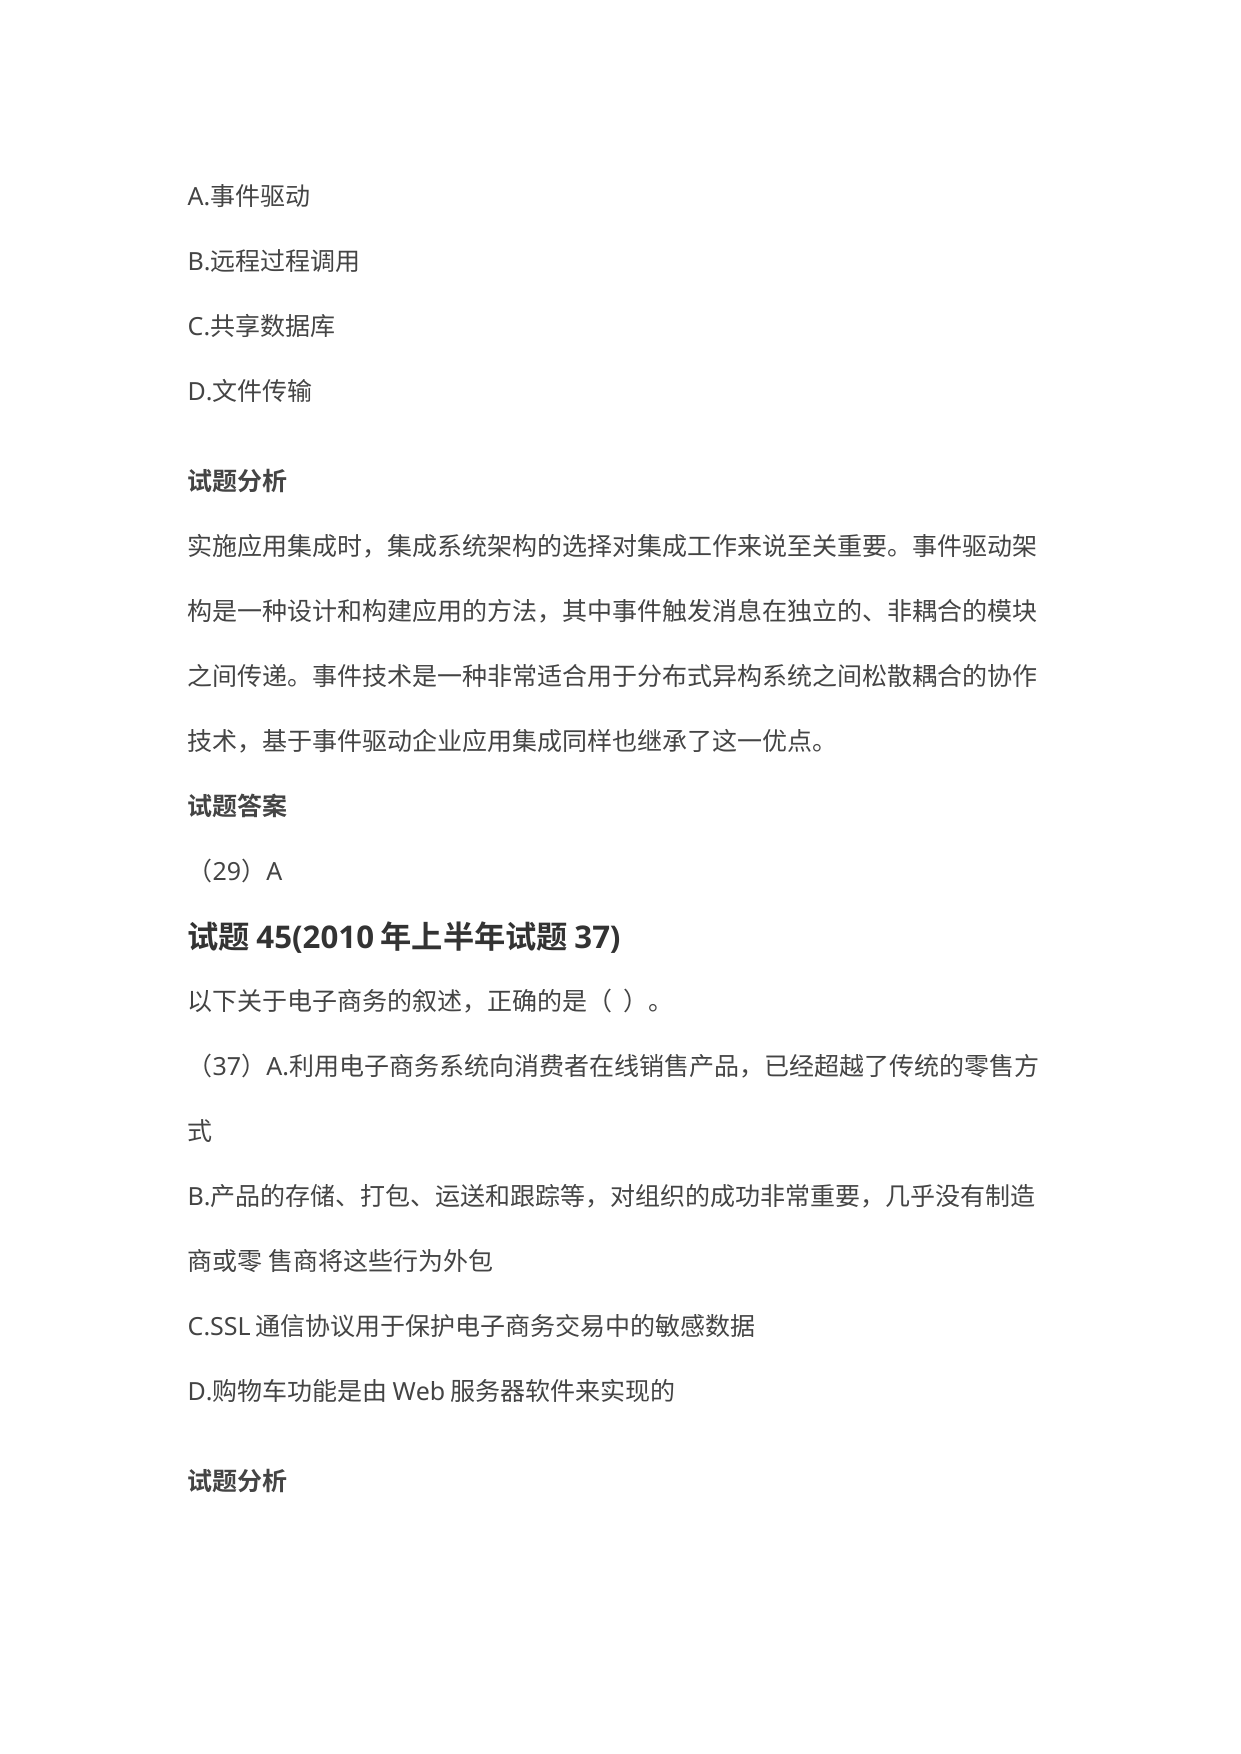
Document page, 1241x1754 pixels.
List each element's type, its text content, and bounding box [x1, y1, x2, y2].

text 以下关于电子商务的叙述，正确的是（ ）。 [187, 967, 1053, 1032]
text （29）A [187, 837, 1053, 902]
text 实施应用集成时，集成系统架构的选择对集成工作来说至关重要。事件驱动架构是一种设计和构建应用的方法，其中事件触发消息在独立的、非耦合的模块之间传递。事件技术是一种非常适合用于分布式异构系统之间松散耦合的协作技术，基于事件驱动企业应用集成同样也继承了这一优点。 [187, 512, 1053, 772]
text 试题答案 [187, 772, 1053, 837]
text 试题分析 [187, 447, 1053, 512]
text A.事件驱动 B.远程过程调用 C.共享数据库 D.文件传输 [187, 162, 1053, 422]
text （37）A.利用电子商务系统向消费者在线销售产品，已经超越了传统的零售方式 B.产品的存储、打包、运送和跟踪等，对组织的成功非常重要，几乎没有制造商或零 售商将这些行为外包 C.SSL通信协议用于保护电子商务交易中的敏感数据 D.购物车功能是由Web服务器软件来实现的 [187, 1032, 1053, 1422]
text 试题45(2010年上半年试题37) [187, 902, 1053, 967]
text 试题分析 [187, 1447, 1053, 1512]
